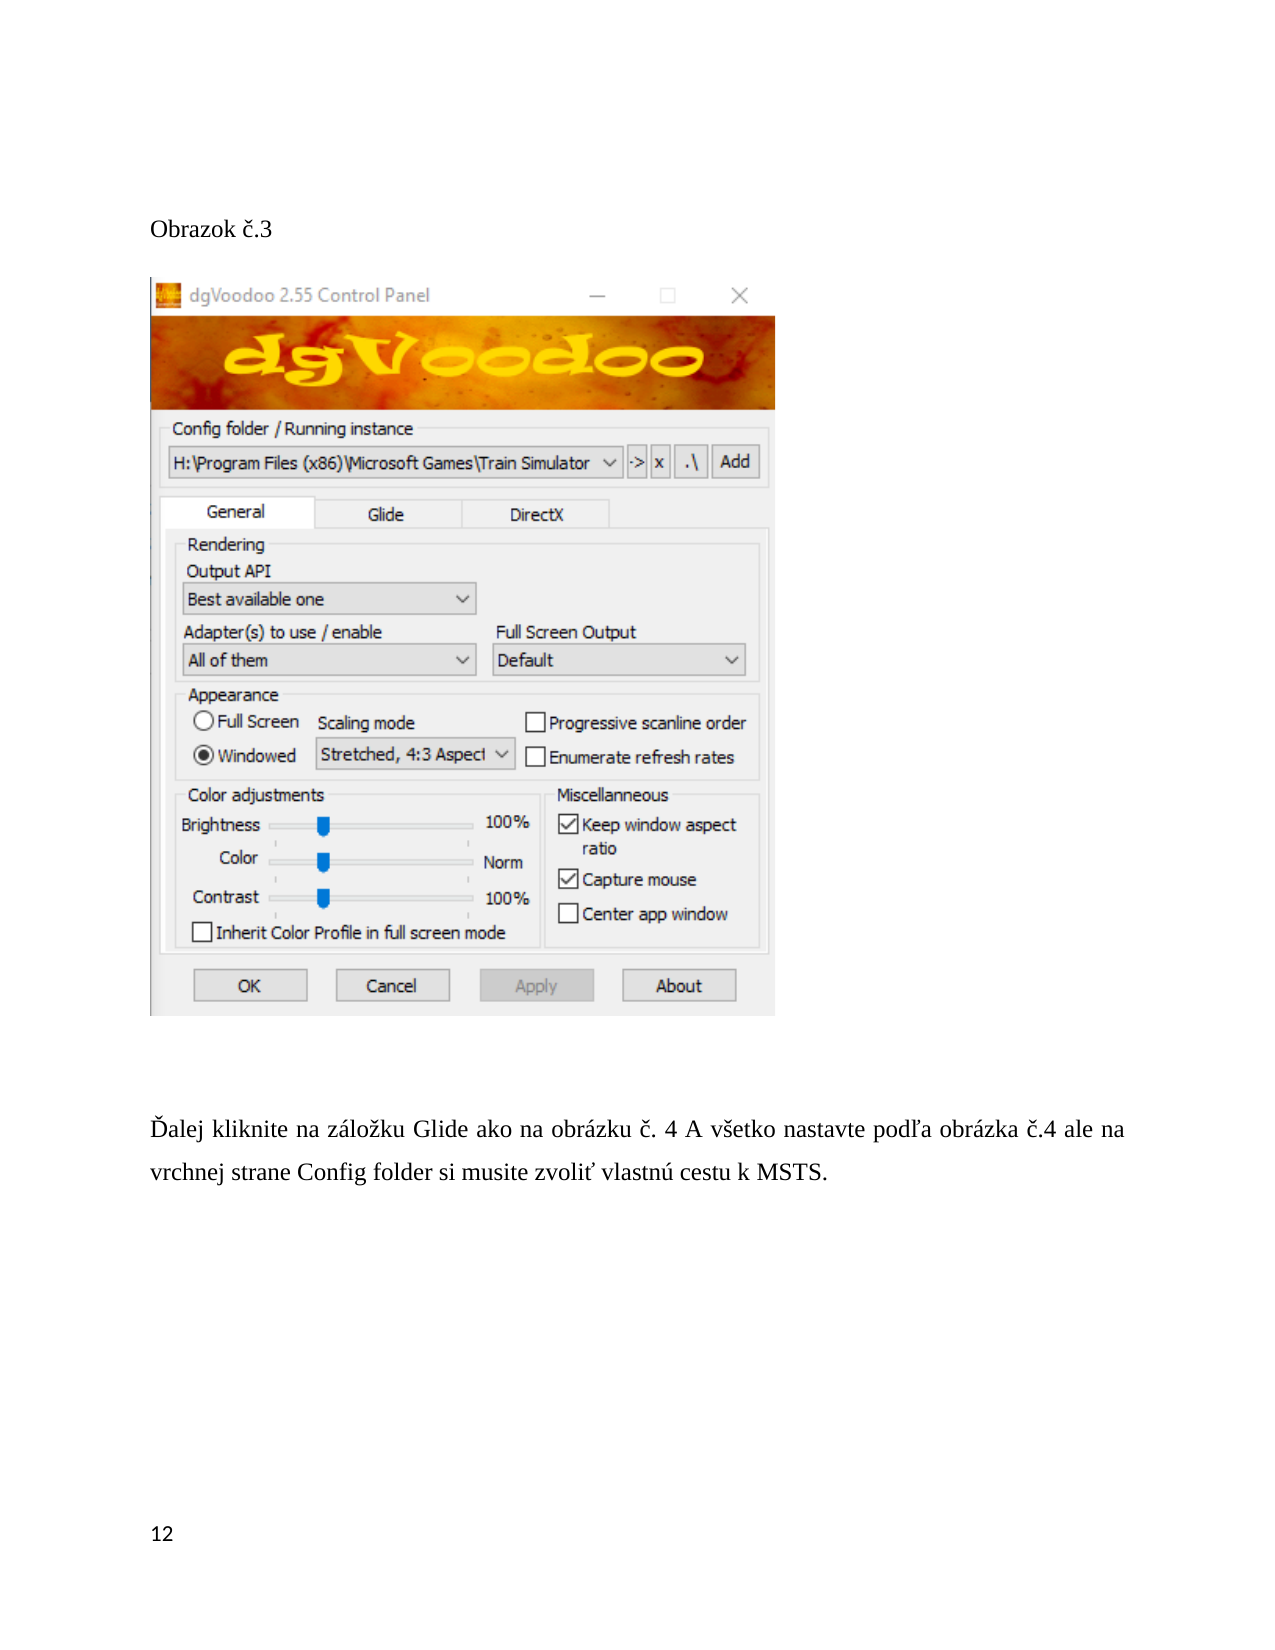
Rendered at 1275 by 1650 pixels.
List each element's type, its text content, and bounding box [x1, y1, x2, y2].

picture [150, 277, 775, 1016]
text Ďalej kliknite na záložku Glide ako na obrázku č. 4 A všetko nastavte podľa obrázka č.4 ale na vrchnej strane Config folder si musite zvoliť vlastnú cestu k MSTS. [150, 1114, 1125, 1186]
text Obrazok č.3 [150, 214, 1125, 243]
